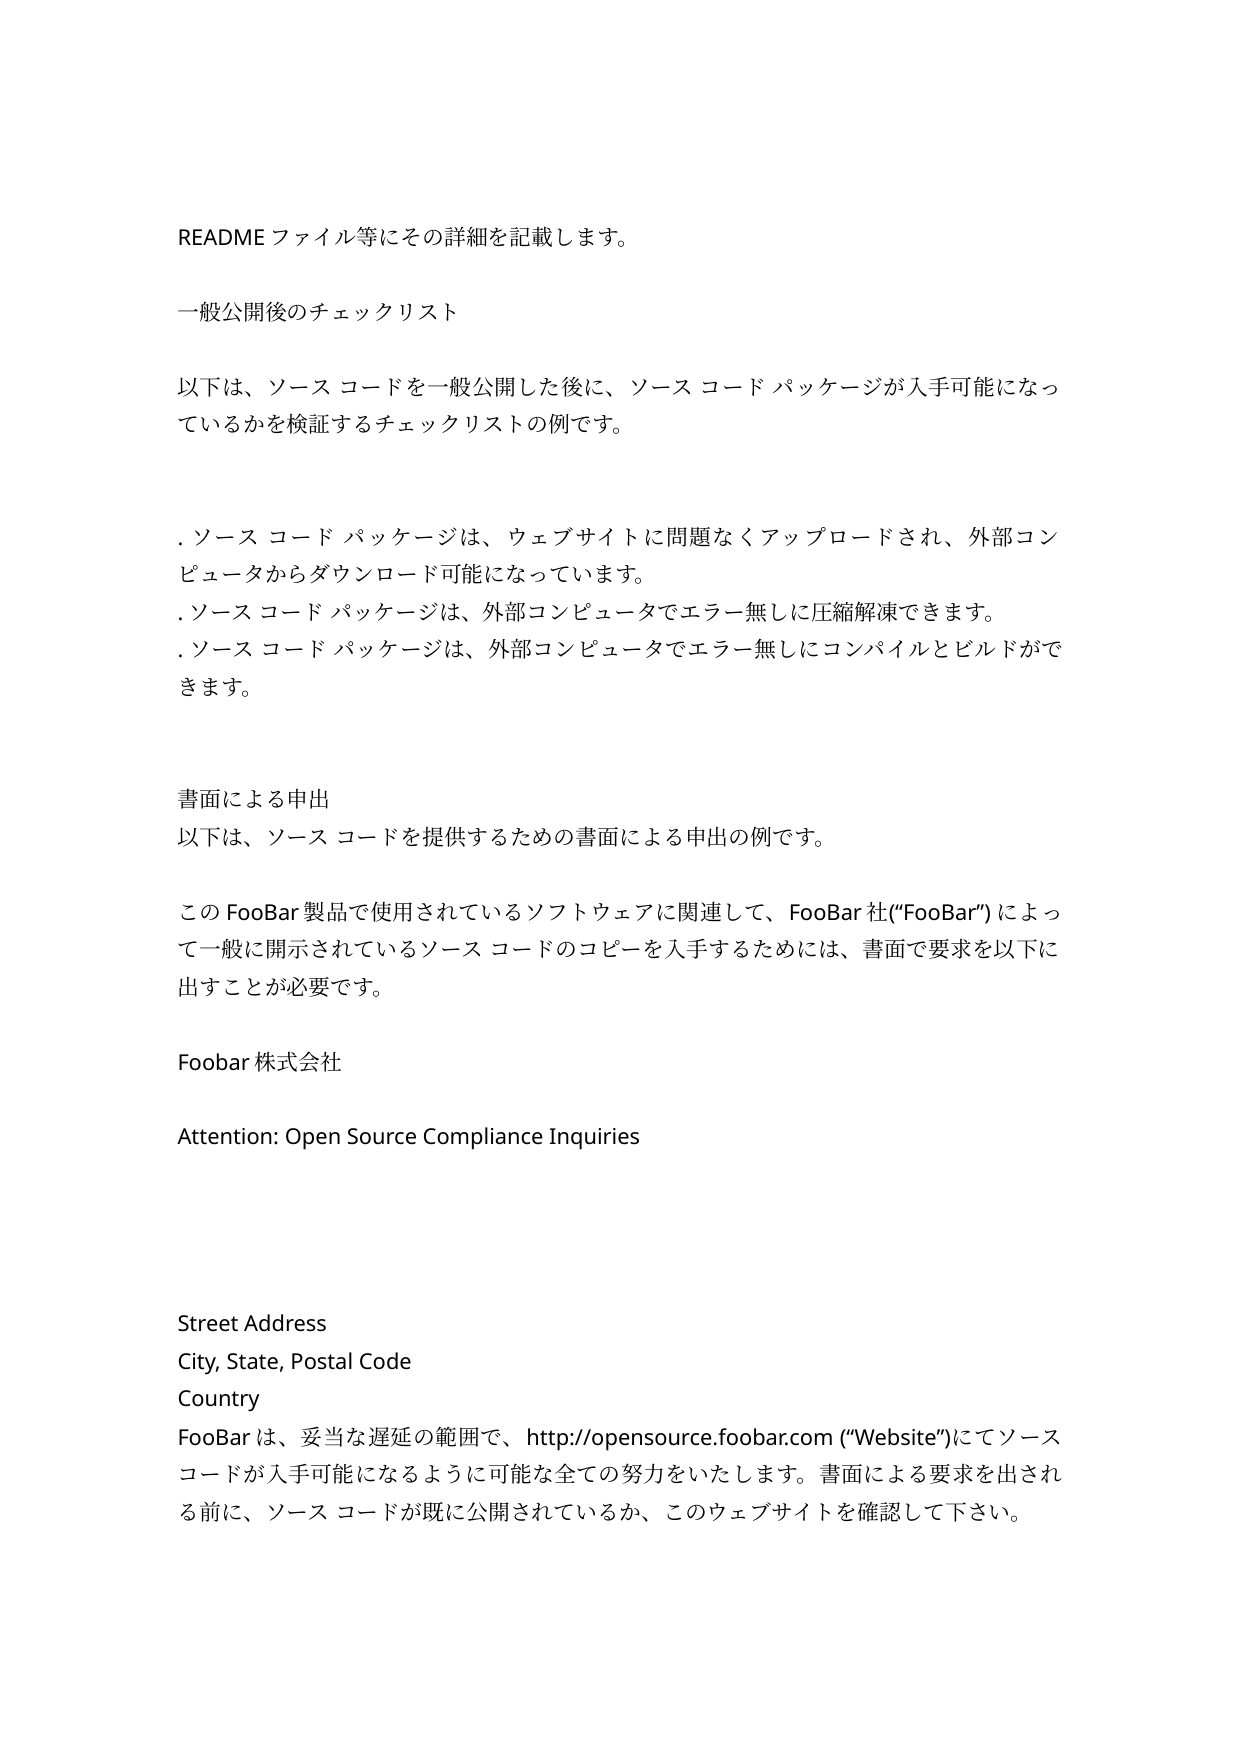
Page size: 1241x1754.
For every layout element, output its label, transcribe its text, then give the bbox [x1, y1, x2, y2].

text . ソース コード パッケージは、ウェブサイトに問題なくアップロードされ、外部コンピュータからダウンロード可能になっています。 [177, 517, 1063, 592]
text 以下は、ソース コードを提供するための書面による申出の例です。 [177, 817, 1063, 854]
text FooBarは、妥当な遅延の範囲で、http://opensource.foobar.com (“Website”)にてソース コードが入手可能になるように可能な全ての努力をいたします。書面による要求を出される前に、ソース コードが既に公開されているか、このウェブサイトを確認して下さい。 [177, 1417, 1063, 1529]
text . ソース コード パッケージは、外部コンピュータでエラー無しにコンパイルとビルドができます。 [177, 629, 1063, 704]
text 書面による申出 [177, 779, 1063, 817]
text Foobar株式会社 [177, 1042, 1063, 1079]
text このFooBar製品で使用されているソフトウェアに関連して、FooBar社(“FooBar”) によって一般に開示されているソース コードのコピーを入手するためには、書面で要求を以下に出すことが必要です。 [177, 892, 1063, 1004]
text Attention: Open Source Compliance Inquiries [177, 1117, 1063, 1154]
text . もし、ソース コード パッケージが、特別なビルド ツールや環境を必要とするならば、READMEファイル等にその詳細を記載します。 [177, 217, 1063, 254]
text . ソース コード パッケージは、外部コンピュータでエラー無しに圧縮解凍できます。 [177, 592, 1063, 629]
text 以下は、ソース コードを一般公開した後に、ソース コード パッケージが入手可能になっているかを検証するチェックリストの例です。 [177, 367, 1063, 442]
text Street Address [177, 1304, 1063, 1342]
text Country [177, 1379, 1063, 1417]
text 一般公開後のチェックリスト [177, 292, 1063, 329]
text City, State, Postal Code [177, 1342, 1063, 1379]
